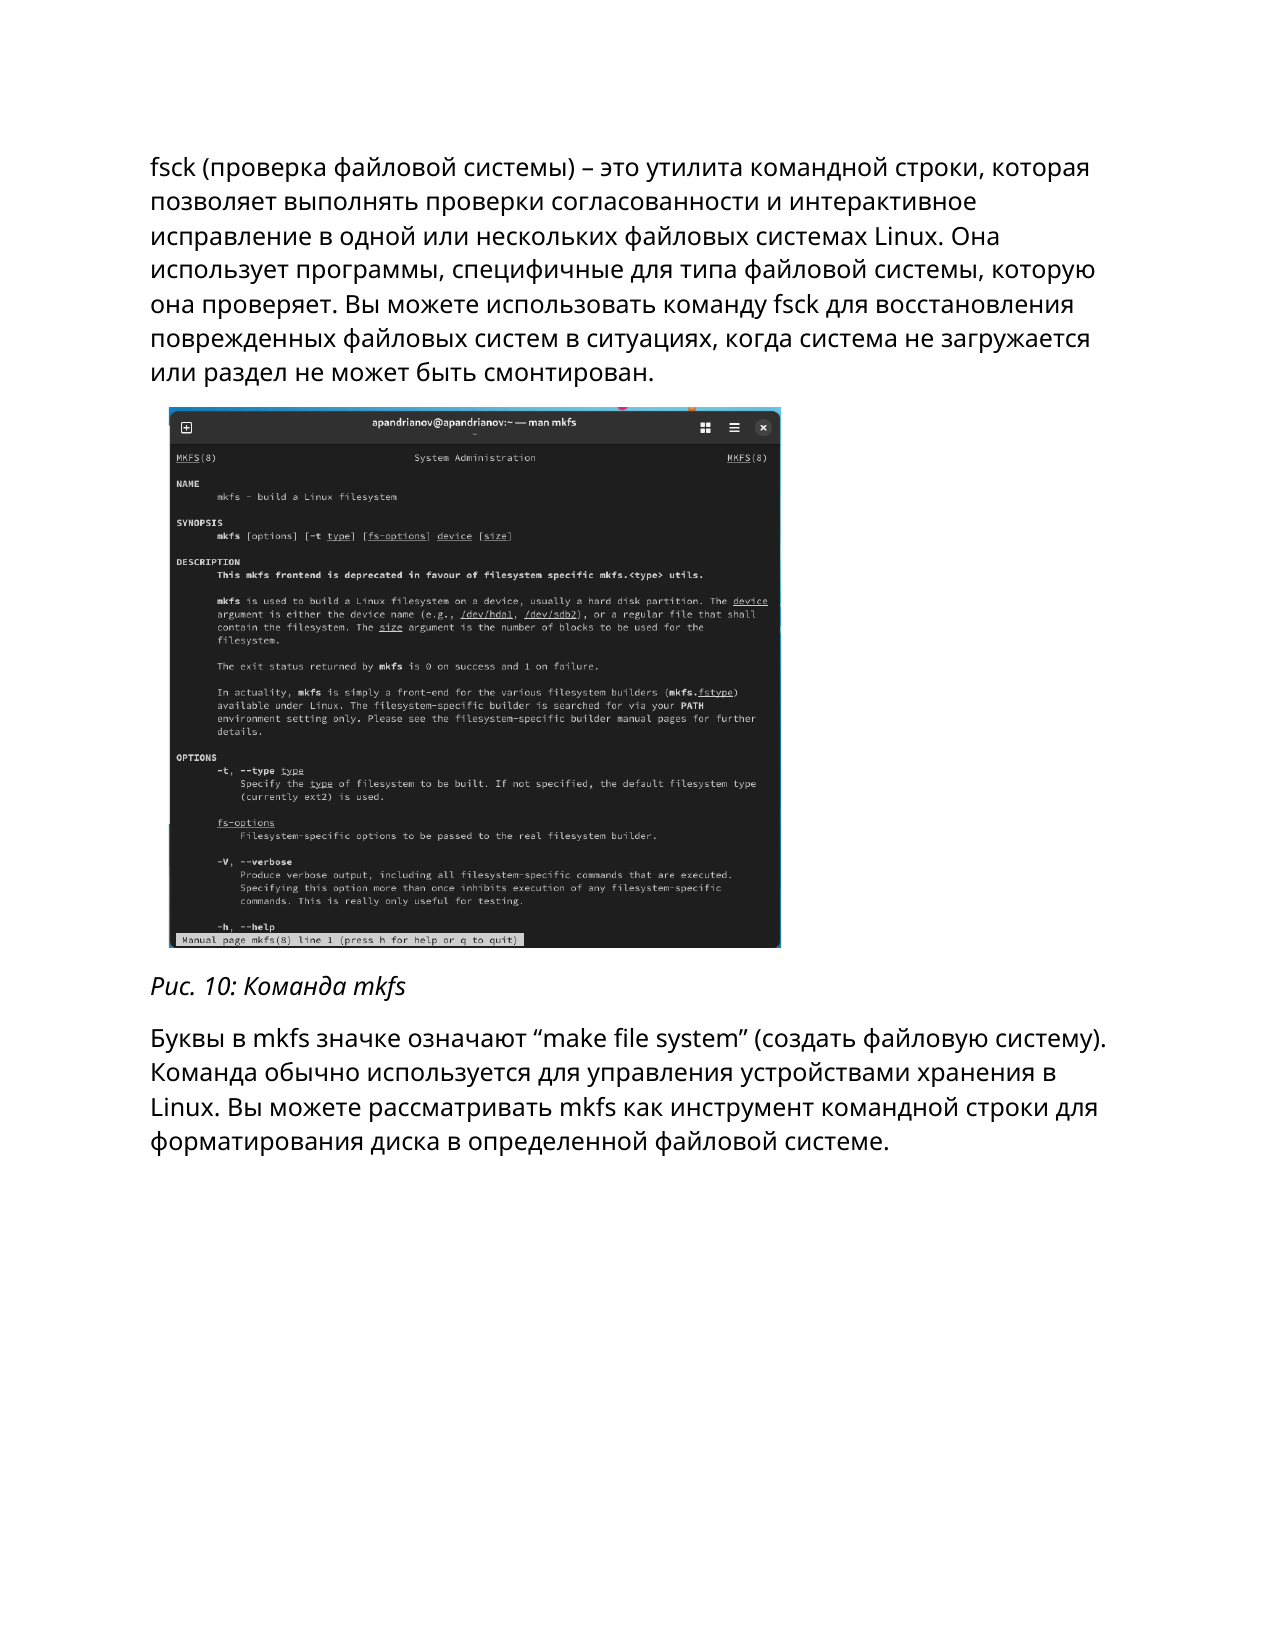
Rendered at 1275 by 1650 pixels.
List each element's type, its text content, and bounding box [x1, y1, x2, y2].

text fsck (проверка файловой системы) – это утилита командной строки, которая позволяет выполнять проверки согласованности и интерактивное исправление в одной или нескольких файловых системах Linux. Она использует программы, специфичные для типа файловой системы, которую она проверяет. Вы можете использовать команду fsck для восстановления поврежденных файловых систем в ситуациях, когда система не загружается или раздел не может быть смонтирован. [150, 150, 1125, 388]
text Рис. 10: Команда mkfs [150, 968, 1125, 1002]
picture [168, 407, 782, 948]
text Буквы в mkfs значке означают “make file system” (создать файловую систему). Команда обычно используется для управления устройствами хранения в Linux. Вы можете рассматривать mkfs как инструмент командной строки для форматирования диска в определенной файловой системе. [150, 1021, 1125, 1157]
